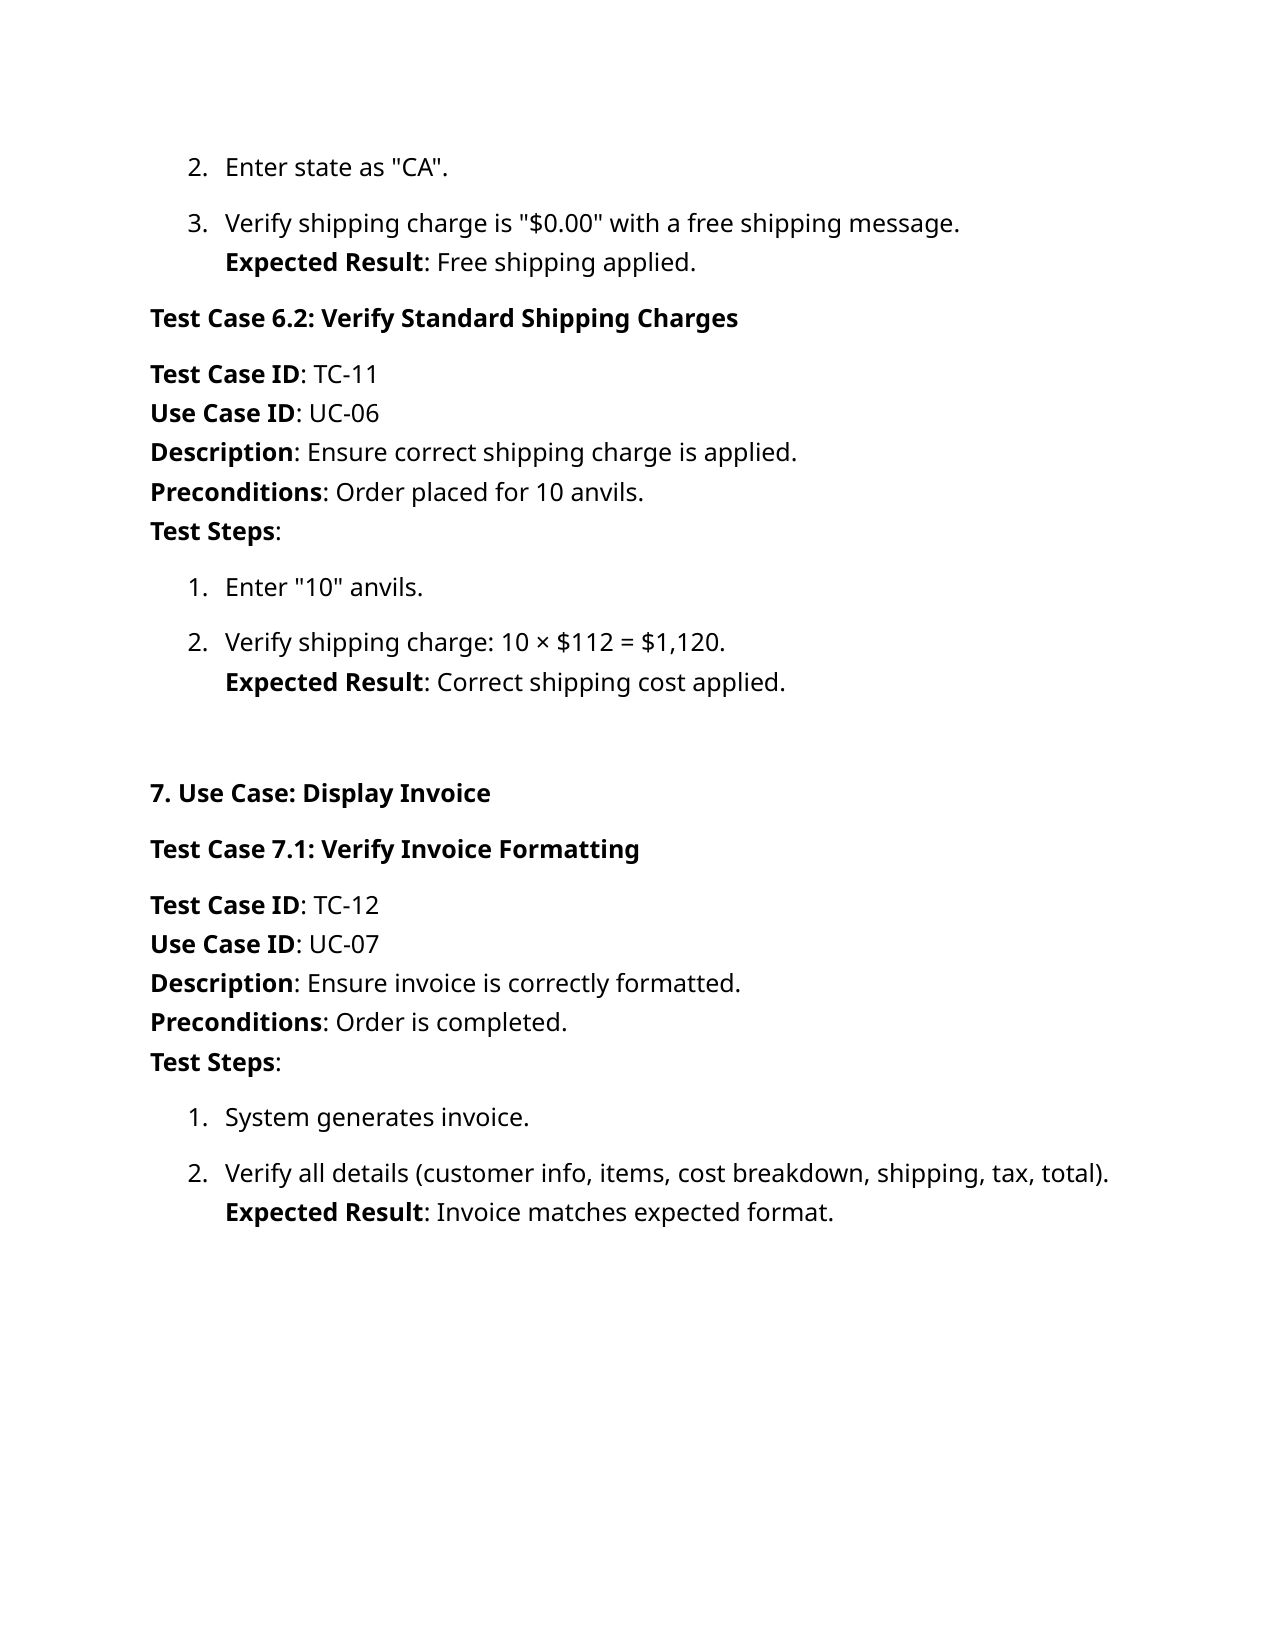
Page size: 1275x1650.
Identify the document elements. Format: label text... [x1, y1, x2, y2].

text Test Case 7.1: Verify Invoice Formatting [150, 832, 1125, 866]
list Enter "10" anvils. [187, 569, 1125, 603]
list Verify all details (customer info, items, cost breakdown, shipping, tax, total). Expected Result: Invoice matches expected format. [187, 1156, 1125, 1229]
list System generates invoice. [187, 1100, 1125, 1134]
text Test Case ID: TC-11 Use Case ID: UC-06 Description: Ensure correct shipping charge is applied. Preconditions: Order placed for 10 anvils. Test Steps: [150, 357, 1125, 547]
text Test Case ID: TC-12 Use Case ID: UC-07 Description: Ensure invoice is correctly formatted. Preconditions: Order is completed. Test Steps: [150, 887, 1125, 1078]
text Test Case 6.2: Verify Standard Shipping Charges [150, 301, 1125, 335]
list Verify shipping charge: 10 × $112 = $1,120. Expected Result: Correct shipping cost applied. [187, 625, 1125, 698]
list Verify shipping charge is "$0.00" with a free shipping message. Expected Result: Free shipping applied. [187, 206, 1125, 279]
list Enter state as "CA". [187, 150, 1125, 184]
text 7. Use Case: Display Invoice [150, 776, 1125, 810]
